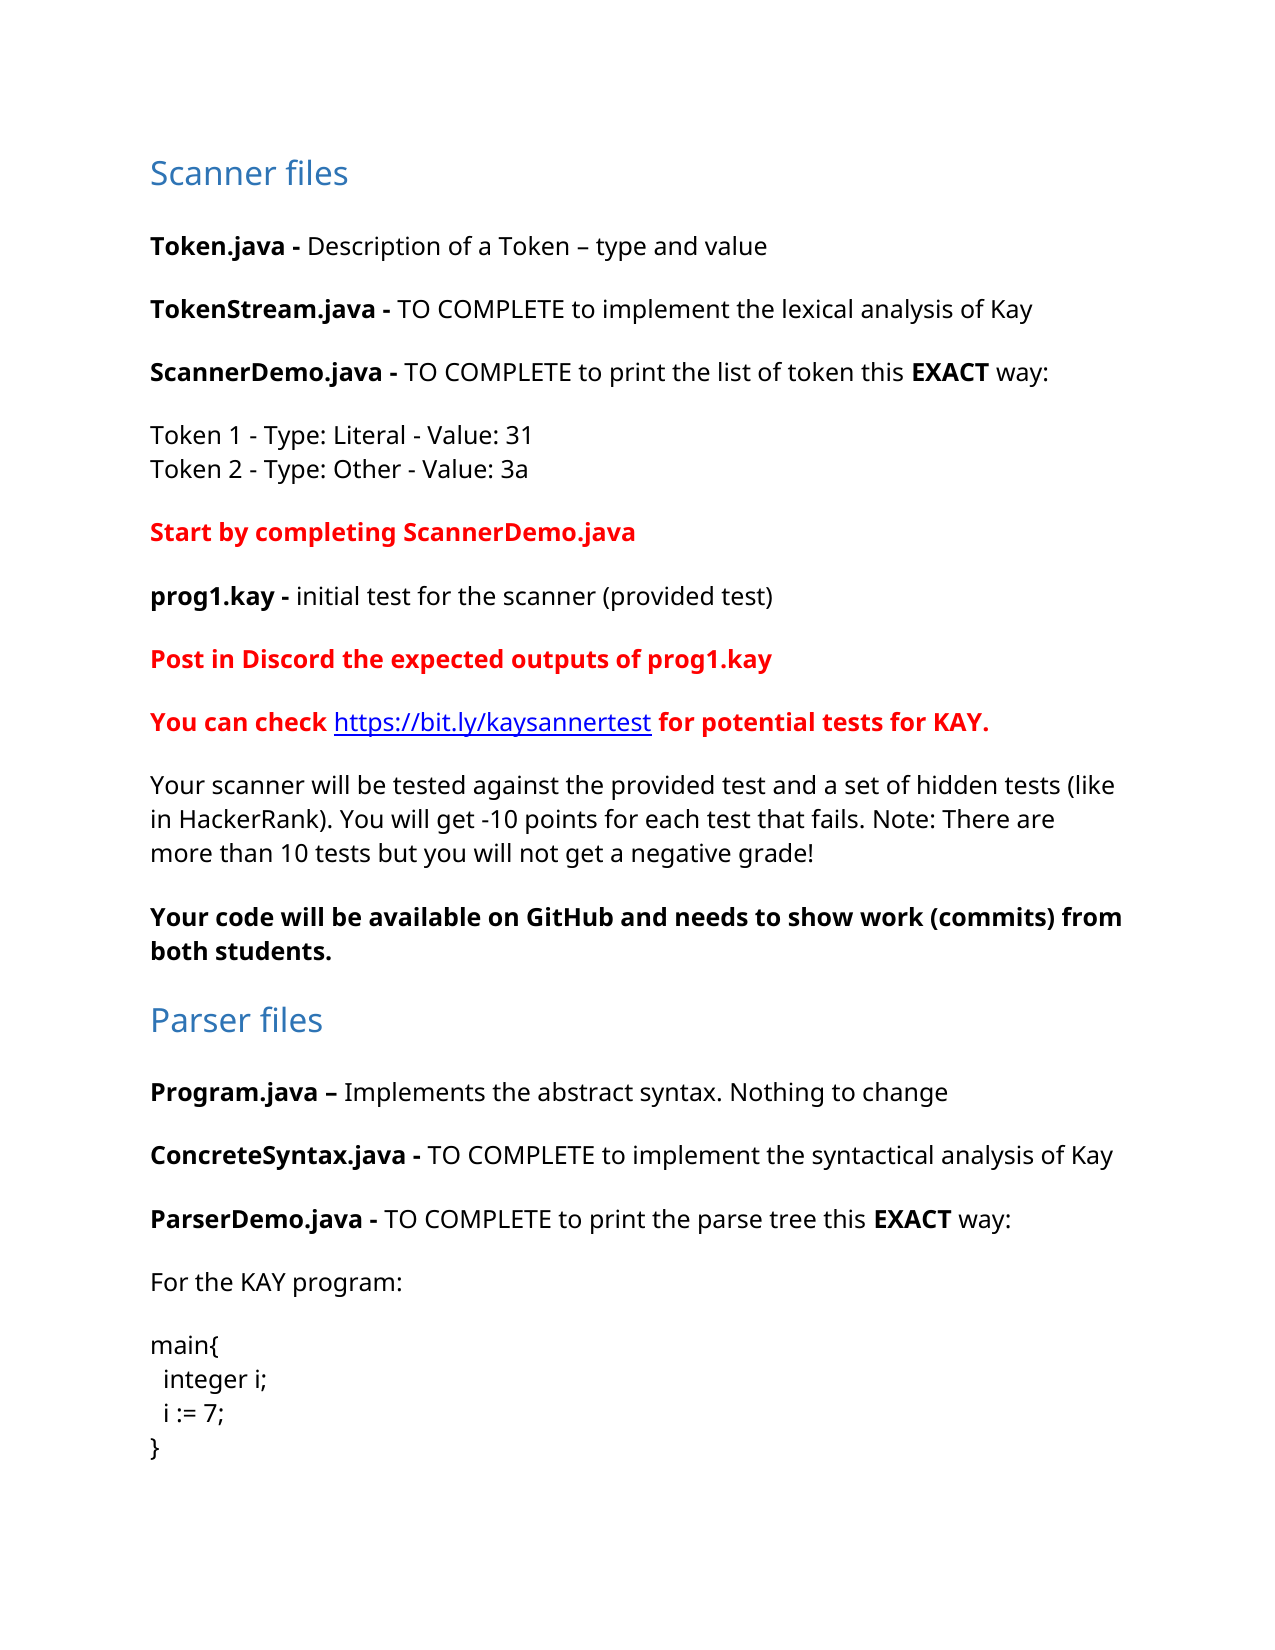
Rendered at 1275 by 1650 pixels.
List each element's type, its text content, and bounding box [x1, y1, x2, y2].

text i := 7; [150, 1396, 1125, 1430]
subtitle Parser files [150, 997, 1125, 1042]
text You can check https://bit.ly/kaysannertest for potential tests for KAY. [150, 705, 1125, 739]
text ParserDemo.java - TO COMPLETE to print the parse tree this EXACT way: [150, 1201, 1125, 1235]
text TokenStream.java - TO COMPLETE to implement the lexical analysis of Kay [150, 291, 1125, 325]
text Your code will be available on GitHub and needs to show work (commits) from both students. [150, 899, 1125, 967]
text Post in Discord the expected outputs of prog1.kay [150, 642, 1125, 676]
text Token 1 - Type: Literal - Value: 31 Token 2 - Type: Other - Value: 3a [150, 418, 1125, 486]
text Start by completing ScannerDemo.java [150, 515, 1125, 549]
text main{ [150, 1328, 1125, 1362]
text ConcreteSyntax.java - TO COMPLETE to implement the syntactical analysis of Kay [150, 1138, 1125, 1172]
text Your scanner will be tested against the provided test and a set of hidden tests (like in HackerRank). You will get -10 points for each test that fails. Note: There are more than 10 tests but you will not get a negative grade! [150, 768, 1125, 870]
text integer i; [150, 1362, 1125, 1396]
text Program.java – Implements the abstract syntax. Nothing to change [150, 1075, 1125, 1109]
text For the KAY program: [150, 1264, 1125, 1298]
text Token.java - Description of a Token – type and value [150, 228, 1125, 262]
text ScannerDemo.java - TO COMPLETE to print the list of token this EXACT way: [150, 354, 1125, 389]
subtitle Scanner files [150, 150, 1125, 195]
text } [150, 1430, 1125, 1464]
text prog1.kay - initial test for the scanner (provided test) [150, 578, 1125, 612]
